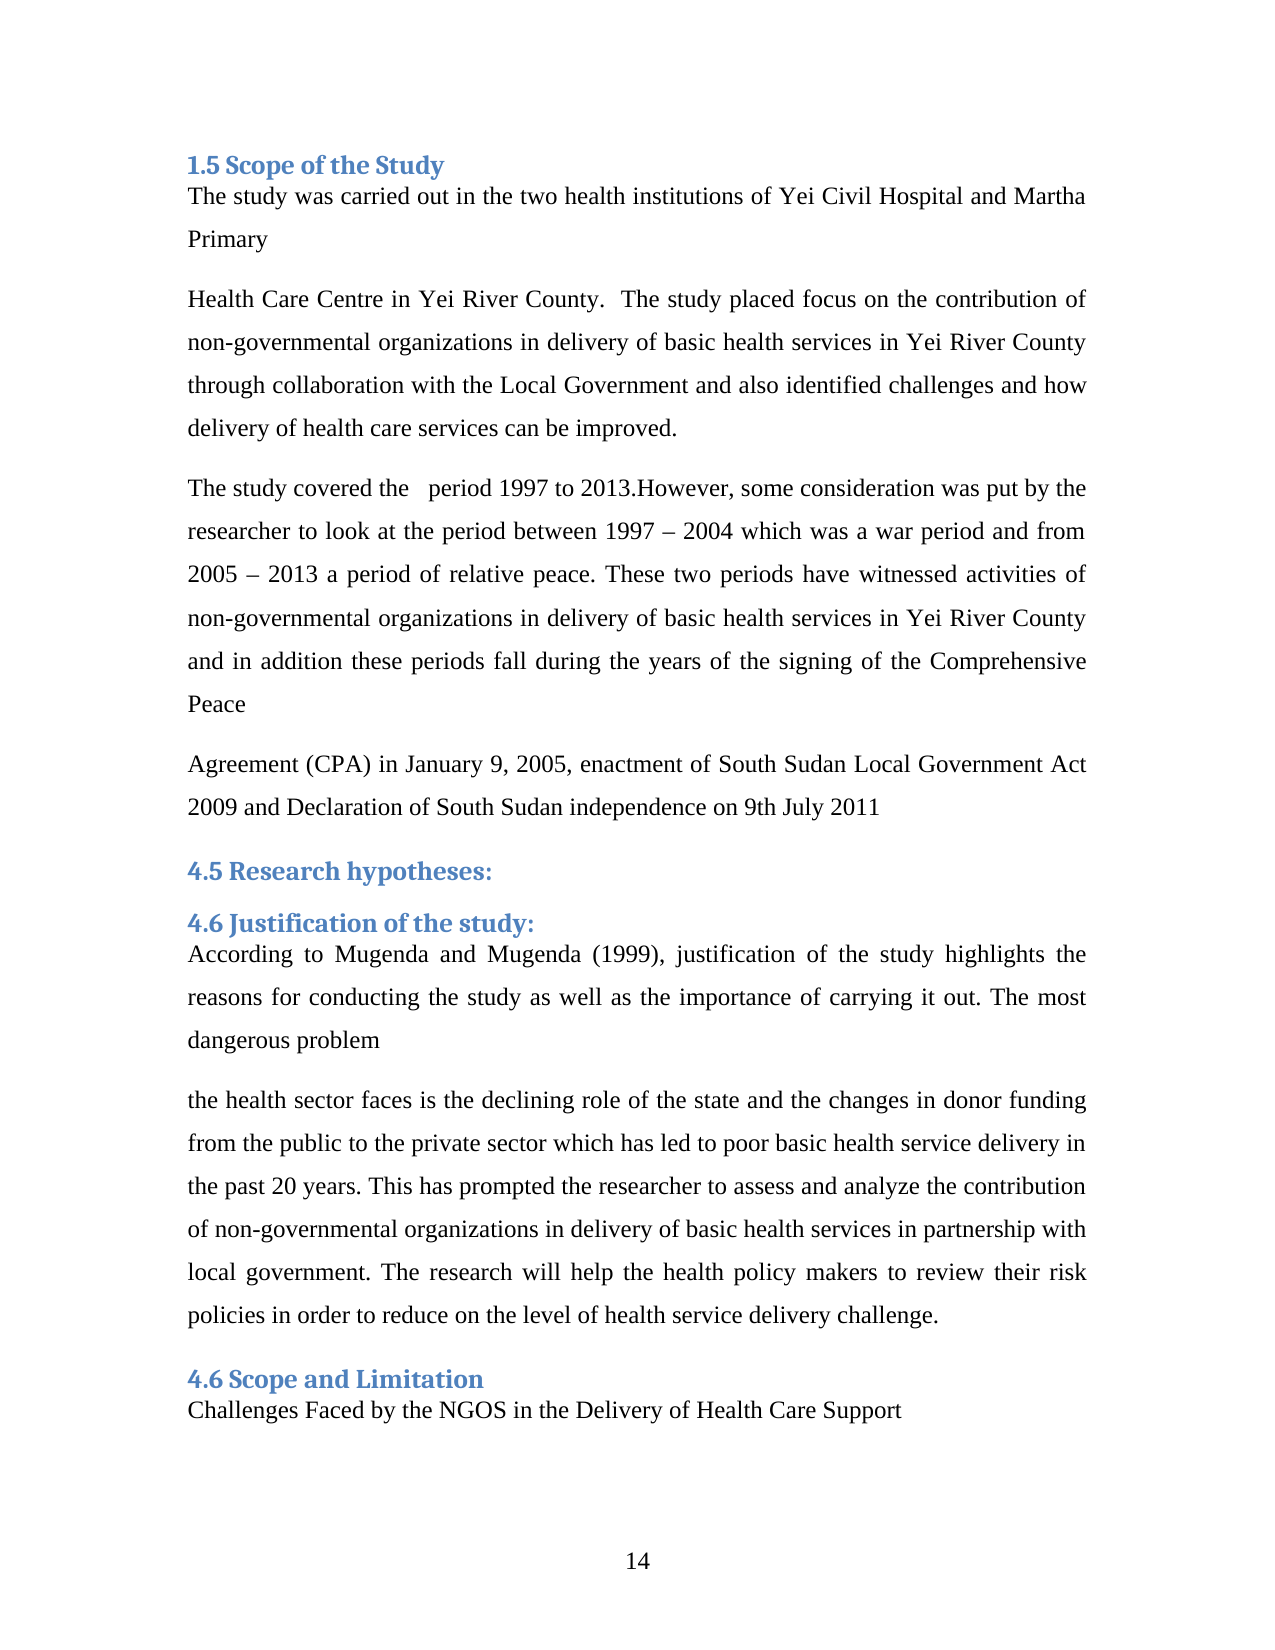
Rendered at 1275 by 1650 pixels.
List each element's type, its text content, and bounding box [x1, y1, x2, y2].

subtitle 1.5 Scope of the Study [187, 150, 1087, 181]
text Challenges Faced by the NGOS in the Delivery of Health Care Support [187, 1396, 1087, 1424]
subtitle 4.6 Scope and Limitation [187, 1364, 1087, 1396]
subtitle 4.5 Research hypotheses: [187, 856, 1087, 887]
text Agreement (CPA) in January 9, 2005, enactment of South Sudan Local Government Act 2009 and Declaration of South Sudan independence on 9th July 2011 [187, 749, 1087, 821]
text Health Care Centre in Yei River County. The study placed focus on the contribution of non-governmental organizations in delivery of basic health services in Yei River County through collaboration with the Local Government and also identified challenges and how delivery of health care services can be improved. [187, 284, 1087, 442]
text The study covered the period 1997 to 2013.However, some consideration was put by the researcher to look at the period between 1997 – 2004 which was a war period and from 2005 – 2013 a period of relative peace. These two periods have witnessed activities of non-governmental organizations in delivery of basic health services in Yei River County and in addition these periods fall during the years of the signing of the Comprehensive Peace [187, 473, 1087, 718]
subtitle 4.6 Justification of the study: [187, 908, 1087, 939]
text According to Mugenda and Mugenda (1999), justification of the study highlights the reasons for conducting the study as well as the importance of carrying it out. The most dangerous problem [187, 939, 1087, 1054]
text the health sector faces is the declining role of the state and the changes in donor funding from the public to the private sector which has led to poor basic health service delivery in the past 20 years. This has prompted the researcher to assess and analyze the contribution of non-governmental organizations in delivery of basic health services in partnership with local government. The research will help the health policy makers to review their risk policies in order to reduce on the level of health service delivery challenge. [187, 1085, 1087, 1329]
text The study was carried out in the two health institutions of Yei Civil Hospital and Martha Primary [187, 181, 1087, 253]
